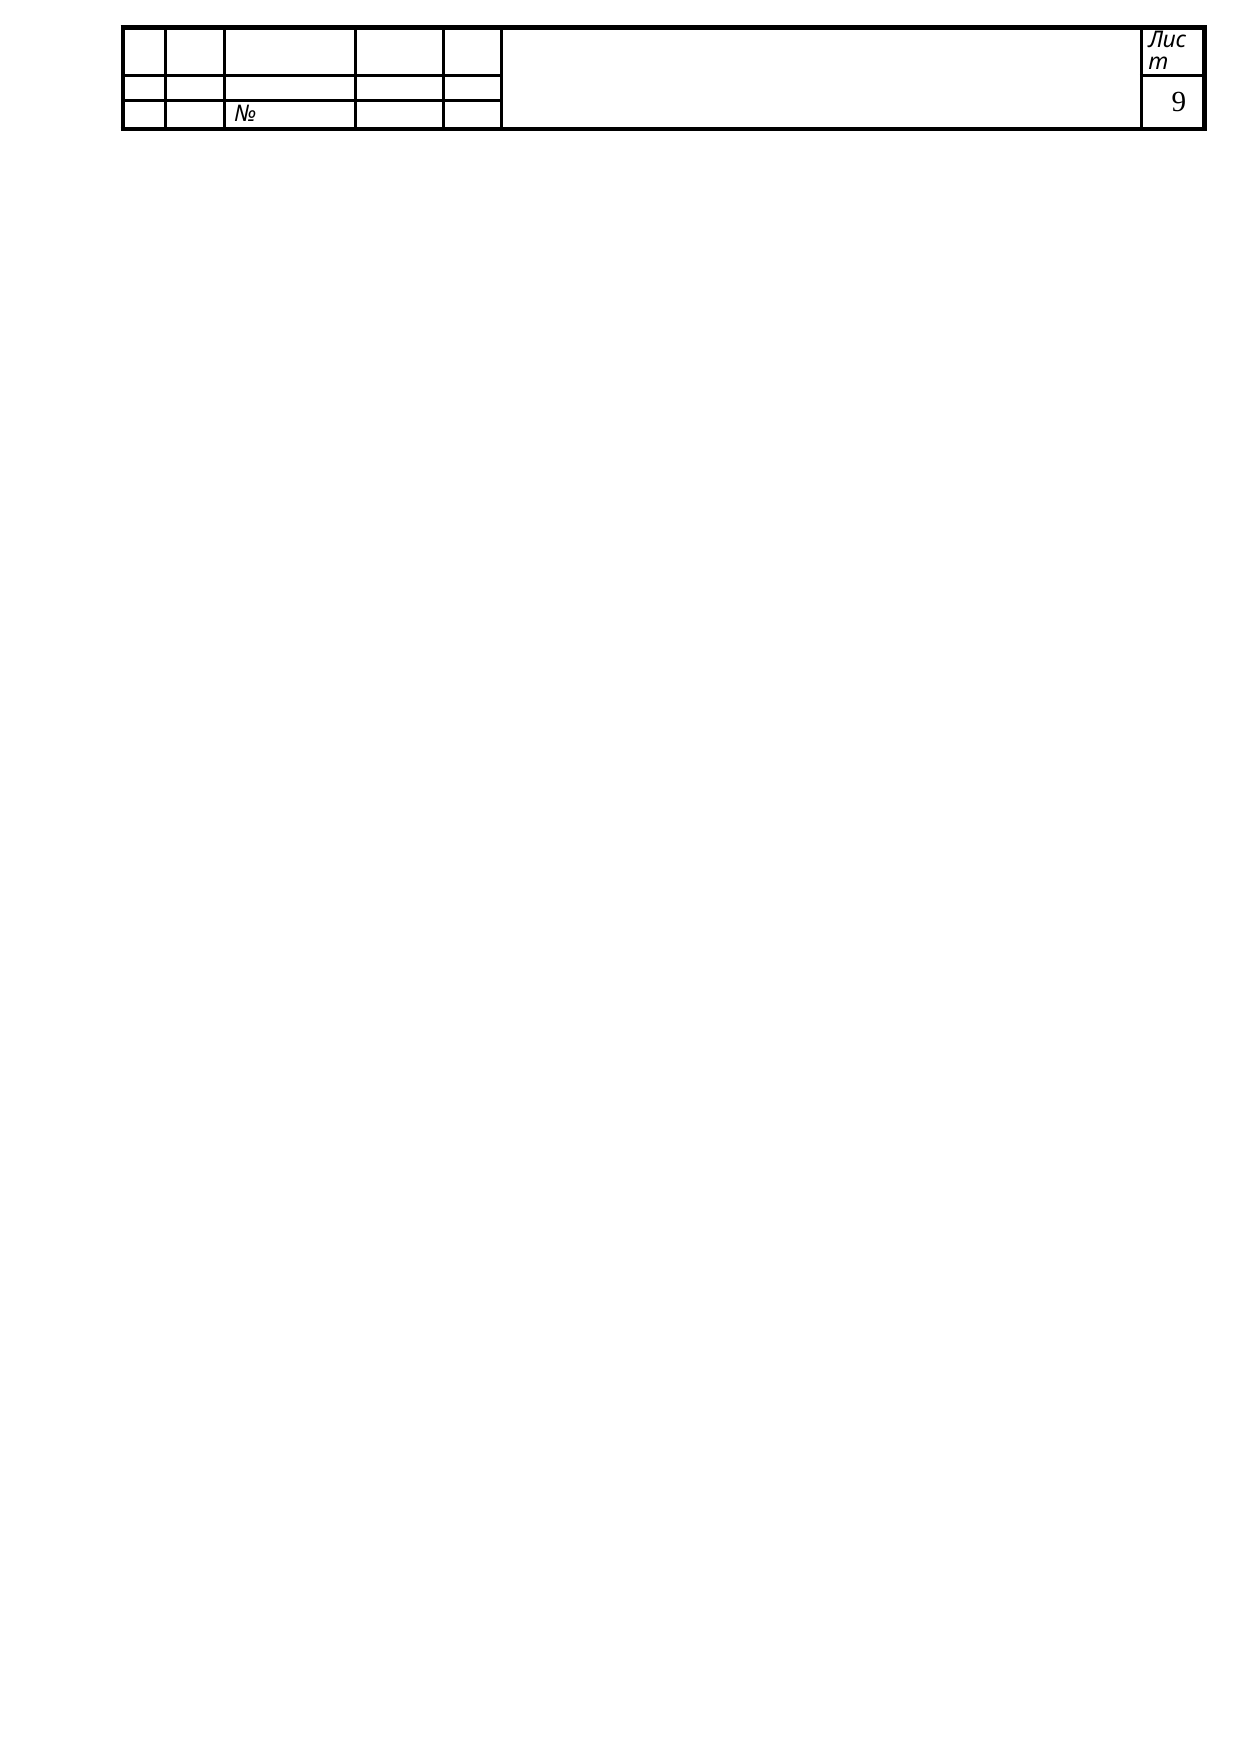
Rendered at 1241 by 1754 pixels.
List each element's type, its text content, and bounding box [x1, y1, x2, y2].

table_cell [125, 77, 164, 98]
table_cell [167, 30, 223, 74]
table_cell [445, 102, 500, 127]
table_cell Лист [1143, 30, 1202, 74]
table_cell [125, 102, 164, 127]
table_cell [226, 77, 354, 98]
table_cell [445, 30, 500, 74]
table_cell [125, 30, 164, 74]
table_cell [167, 102, 223, 127]
table_cell [226, 30, 354, 74]
table_cell 9 [1143, 77, 1202, 127]
table_cell [503, 30, 1140, 127]
table_cell [357, 102, 442, 127]
table_cell [167, 77, 223, 98]
table_cell № [226, 102, 354, 127]
table_cell [357, 77, 442, 98]
table_cell [445, 77, 500, 98]
table_cell [357, 30, 442, 74]
